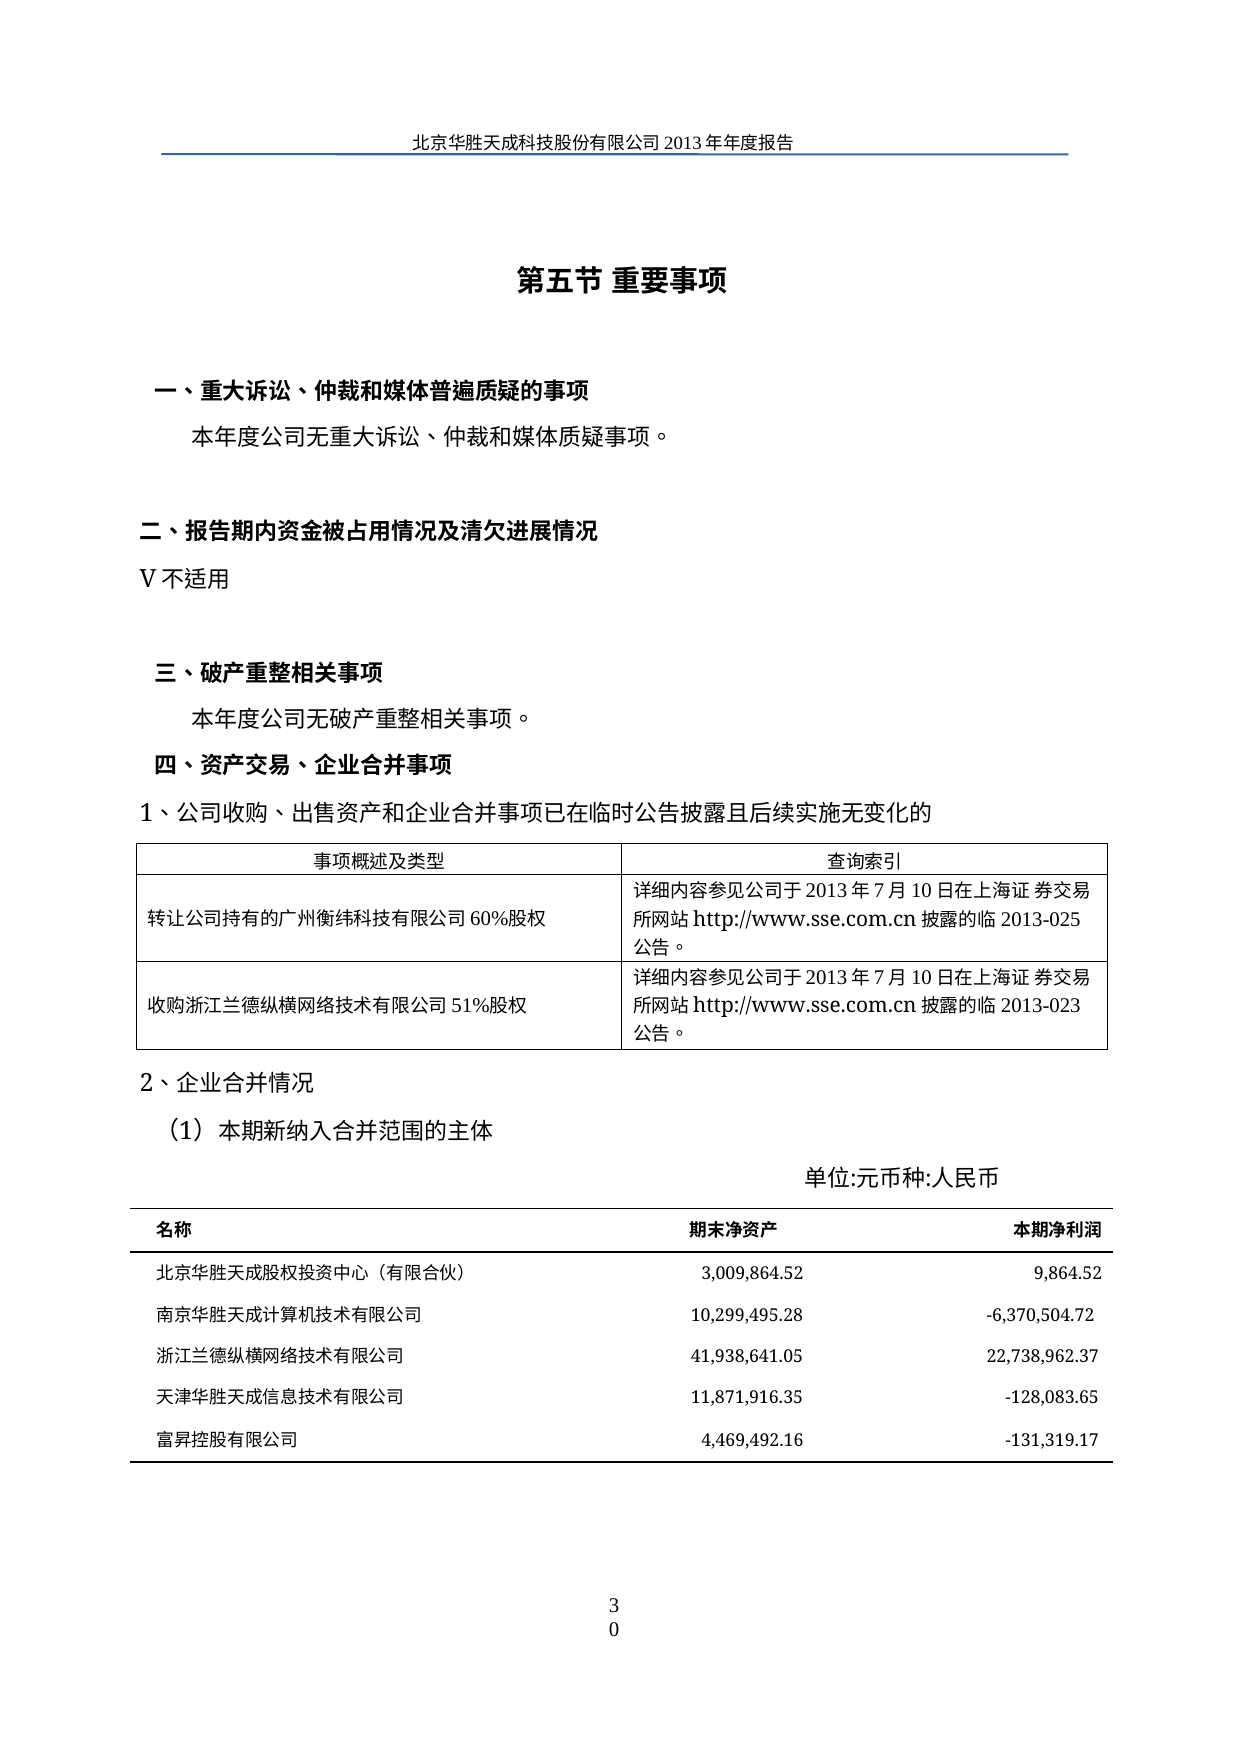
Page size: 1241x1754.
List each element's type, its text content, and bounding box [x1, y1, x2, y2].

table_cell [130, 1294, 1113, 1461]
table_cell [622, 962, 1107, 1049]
text 本年度公司无破产重整相关事项。 [191, 703, 1206, 734]
text 二、报告期内资金被占用情况及清欠进展情况 [37, 515, 1206, 546]
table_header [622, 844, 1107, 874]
text 2、企业合并情况 [37, 1064, 1206, 1098]
text 单位:元币种:人民币 [804, 1162, 1206, 1193]
text 第五节 重要事项 [37, 260, 1206, 300]
text 1、公司收购、出售资产和企业合并事项已在临时公告披露且后续实施无变化的 [37, 794, 1206, 829]
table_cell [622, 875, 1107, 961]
text （1）本期新纳入合并范围的主体 [154, 1113, 1206, 1147]
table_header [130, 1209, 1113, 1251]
text 四、资产交易、企业合并事项 [154, 749, 1206, 780]
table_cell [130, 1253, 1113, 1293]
text 三、破产重整相关事项 [154, 657, 1206, 688]
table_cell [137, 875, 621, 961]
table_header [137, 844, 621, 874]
text 一、重大诉讼、仲裁和媒体普遍质疑的事项 [154, 375, 1206, 406]
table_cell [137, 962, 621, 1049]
text V不适用 [37, 561, 1206, 594]
text 本年度公司无重大诉讼、仲裁和媒体质疑事项。 [191, 421, 1206, 452]
